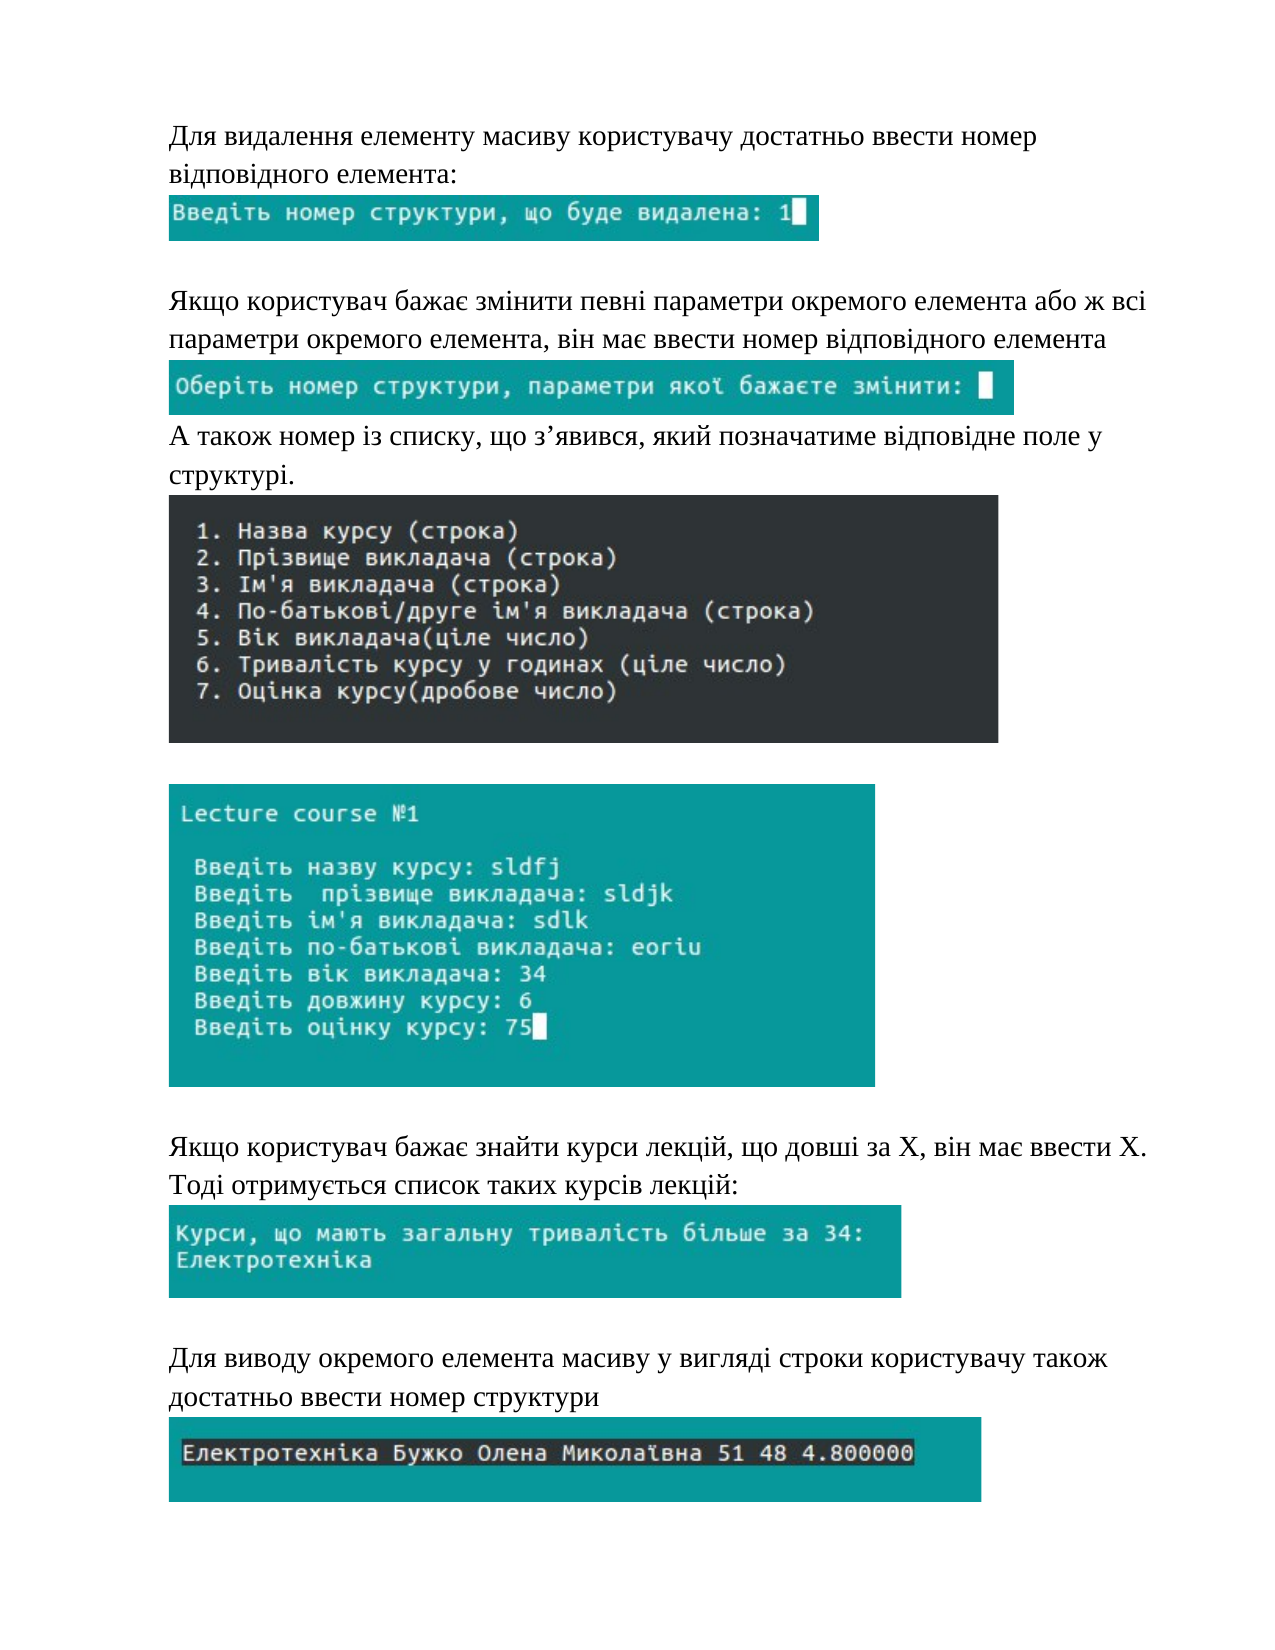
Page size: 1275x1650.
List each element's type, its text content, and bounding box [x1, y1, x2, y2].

text Якщо користувач бажає змінити певні параметри окремого елемента або ж всі параметри окремого елемента, він має ввести номер відповідного елемента [169, 283, 1157, 355]
text Для виводу окремого елемента масиву у вигляді строки користувачу також достатньо ввести номер структури [169, 1340, 1157, 1412]
picture [168, 495, 999, 743]
picture [168, 195, 819, 241]
picture [168, 360, 1014, 415]
picture [168, 784, 876, 1087]
text Для видалення елементу масиву користувачу достатньо ввести номер відповідного елемента: [169, 118, 1157, 190]
picture [168, 1205, 902, 1298]
text Якщо користувач бажає знайти курси лекцій, що довші за Х, він має ввести Х. Тоді отримується список таких курсів лекцій: [169, 1129, 1157, 1201]
picture [168, 1417, 982, 1502]
text А також номер із списку, що з’явився, який позначатиме відповідне поле у структурі. [169, 418, 1157, 491]
